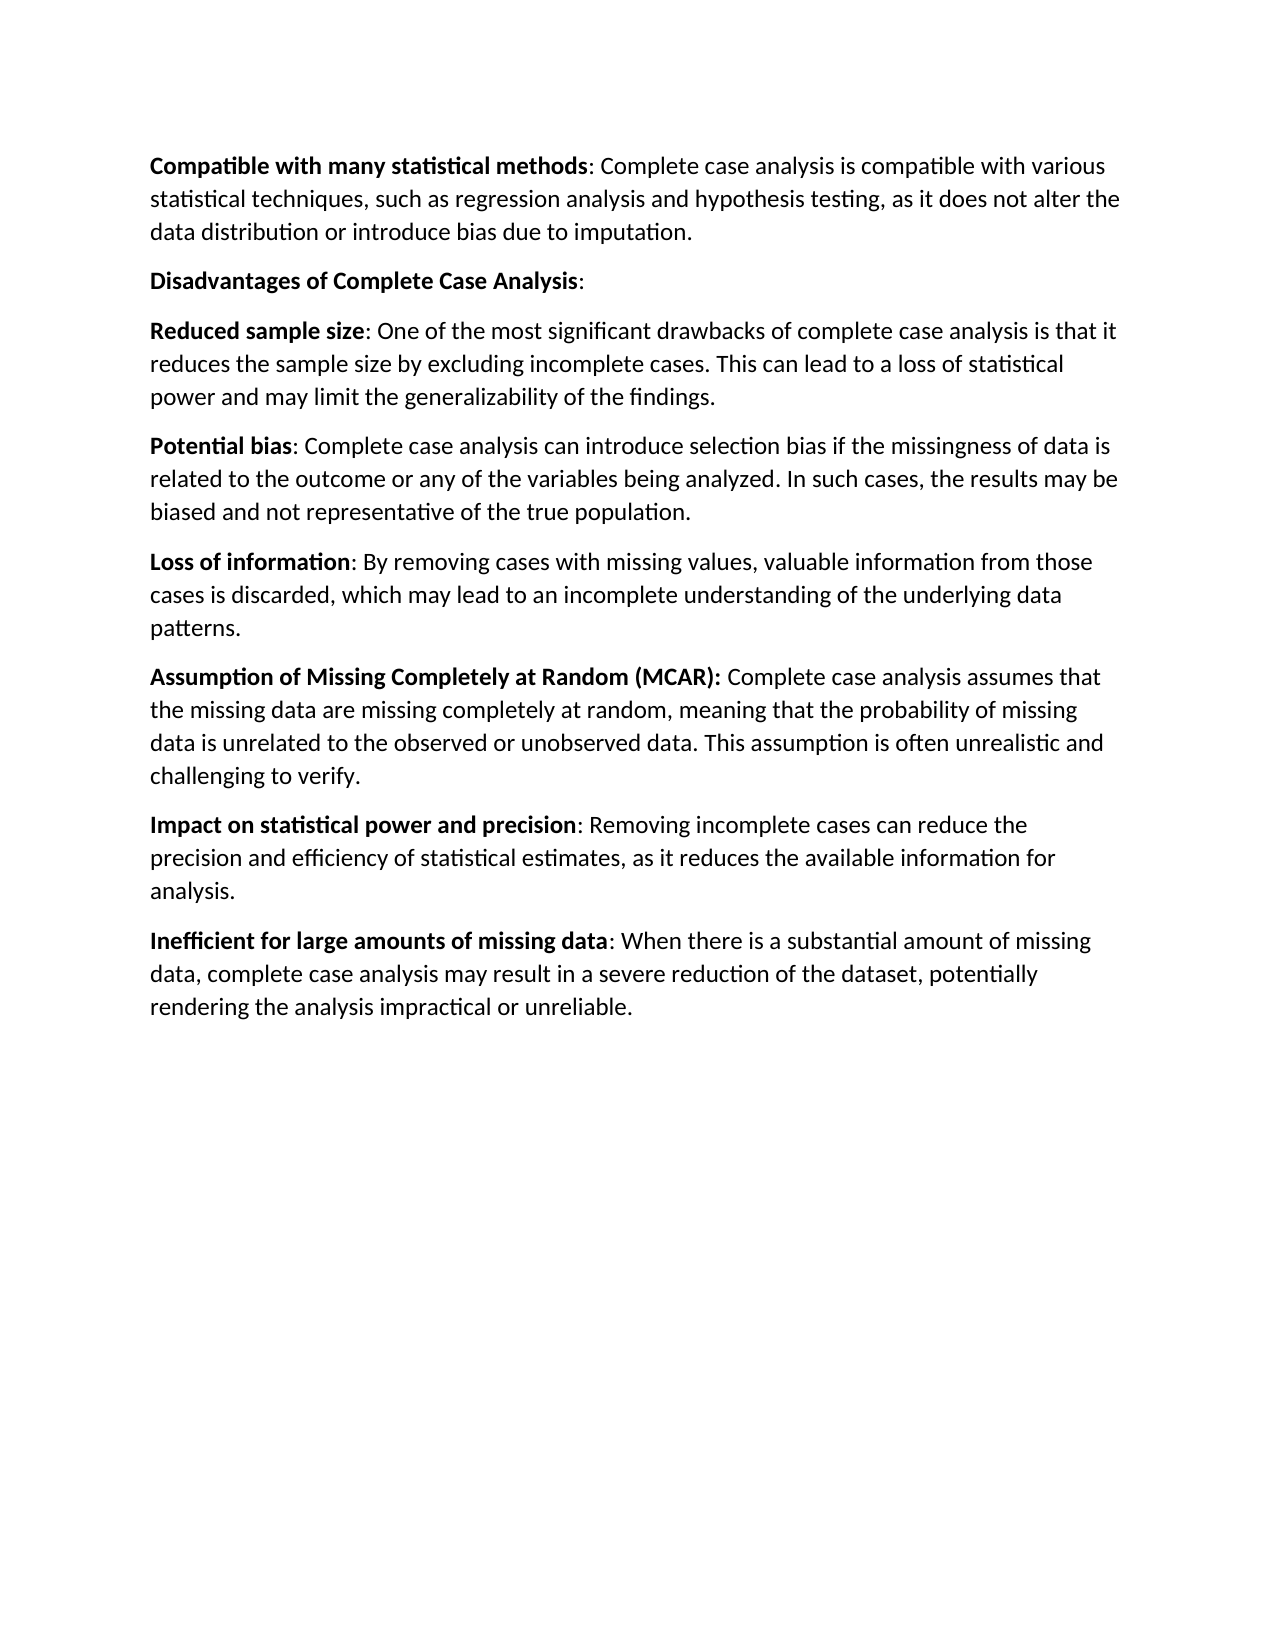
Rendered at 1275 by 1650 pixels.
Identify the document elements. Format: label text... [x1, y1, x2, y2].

text Assumption of Missing Completely at Random (MCAR): Complete case analysis assumes that the missing data are missing completely at random, meaning that the probability of missing data is unrelated to the observed or unobserved data. This assumption is often unrealistic and challenging to verify. [150, 661, 1125, 791]
text Inefficient for large amounts of missing data: When there is a substantial amount of missing data, complete case analysis may result in a severe reduction of the dataset, potentially rendering the analysis impractical or unreliable. [150, 925, 1125, 1021]
text Loss of information: By removing cases with missing values, valuable information from those cases is discarded, which may lead to an incomplete understanding of the underlying data patterns. [150, 546, 1125, 642]
text Potential bias: Complete case analysis can introduce selection bias if the missingness of data is related to the outcome or any of the variables being analyzed. In such cases, the results may be biased and not representative of the true population. [150, 430, 1125, 527]
text Compatible with many statistical methods: Complete case analysis is compatible with various statistical techniques, such as regression analysis and hypothesis testing, as it does not alter the data distribution or introduce bias due to imputation. [150, 150, 1125, 246]
text Reduced sample size: One of the most significant drawbacks of complete case analysis is that it reduces the sample size by excluding incomplete cases. This can lead to a loss of statistical power and may limit the generalizability of the findings. [150, 315, 1125, 411]
text Impact on statistical power and precision: Removing incomplete cases can reduce the precision and efficiency of statistical estimates, as it reduces the available information for analysis. [150, 809, 1125, 906]
text Disadvantages of Complete Case Analysis: [150, 265, 1125, 296]
